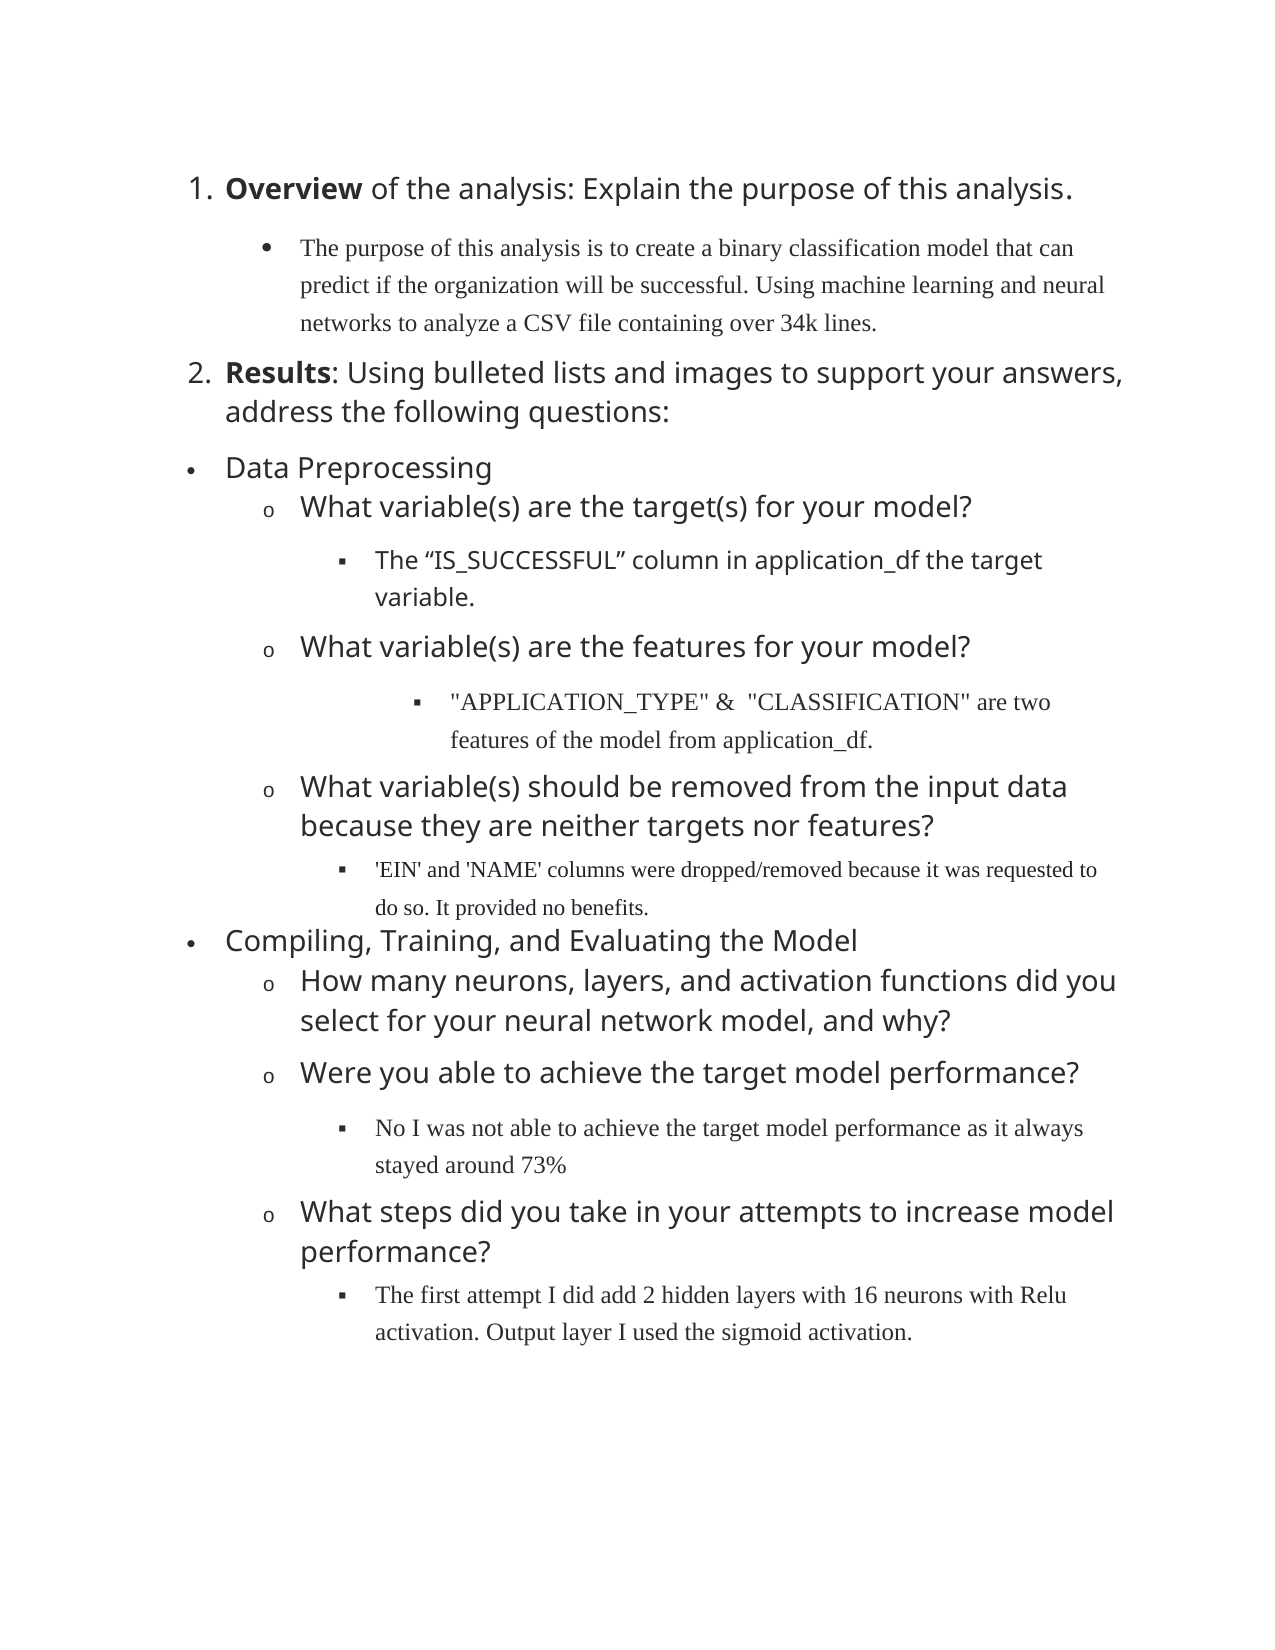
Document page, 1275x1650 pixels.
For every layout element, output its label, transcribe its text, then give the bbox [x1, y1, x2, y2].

list What variable(s) should be removed from the input data because they are neither targets nor features? [262, 766, 1125, 845]
list No I was not able to achieve the target model performance as it always stayed around 73% [337, 1104, 1125, 1179]
list What steps did you take in your attempts to increase model performance? [262, 1192, 1125, 1271]
list The purpose of this analysis is to create a binary classification model that can predict if the organization will be successful. Using machine learning and neural networks to analyze a CSV file containing over 34k lines. [262, 224, 1125, 336]
list Data Preprocessing [187, 447, 1125, 487]
list 'EIN' and 'NAME' columns were dropped/removed because it was requested to do so. It provided no benefits. [337, 845, 1125, 920]
list Overview of the analysis: Explain the purpose of this analysis. [187, 166, 1125, 208]
list What variable(s) are the target(s) for your model? [262, 487, 1125, 526]
list "APPLICATION_TYPE" & "CLASSIFICATION" are two features of the model from application_df. [412, 678, 1125, 753]
list What variable(s) are the features for your model? [262, 626, 1125, 666]
list Results: Using bulleted lists and images to support your answers, address the following questions: [187, 352, 1125, 431]
list Were you able to achieve the target model performance? [262, 1052, 1125, 1092]
list The “IS_SUCCESSFUL” column in application_df the target variable. [337, 539, 1125, 614]
list Compiling, Training, and Evaluating the Model [187, 920, 1125, 960]
list The first attempt I did add 2 hidden layers with 16 neurons with Relu activation. Output layer I used the sigmoid activation. [337, 1271, 1125, 1346]
list How many neurons, layers, and activation functions did you select for your neural network model, and why? [262, 960, 1125, 1039]
